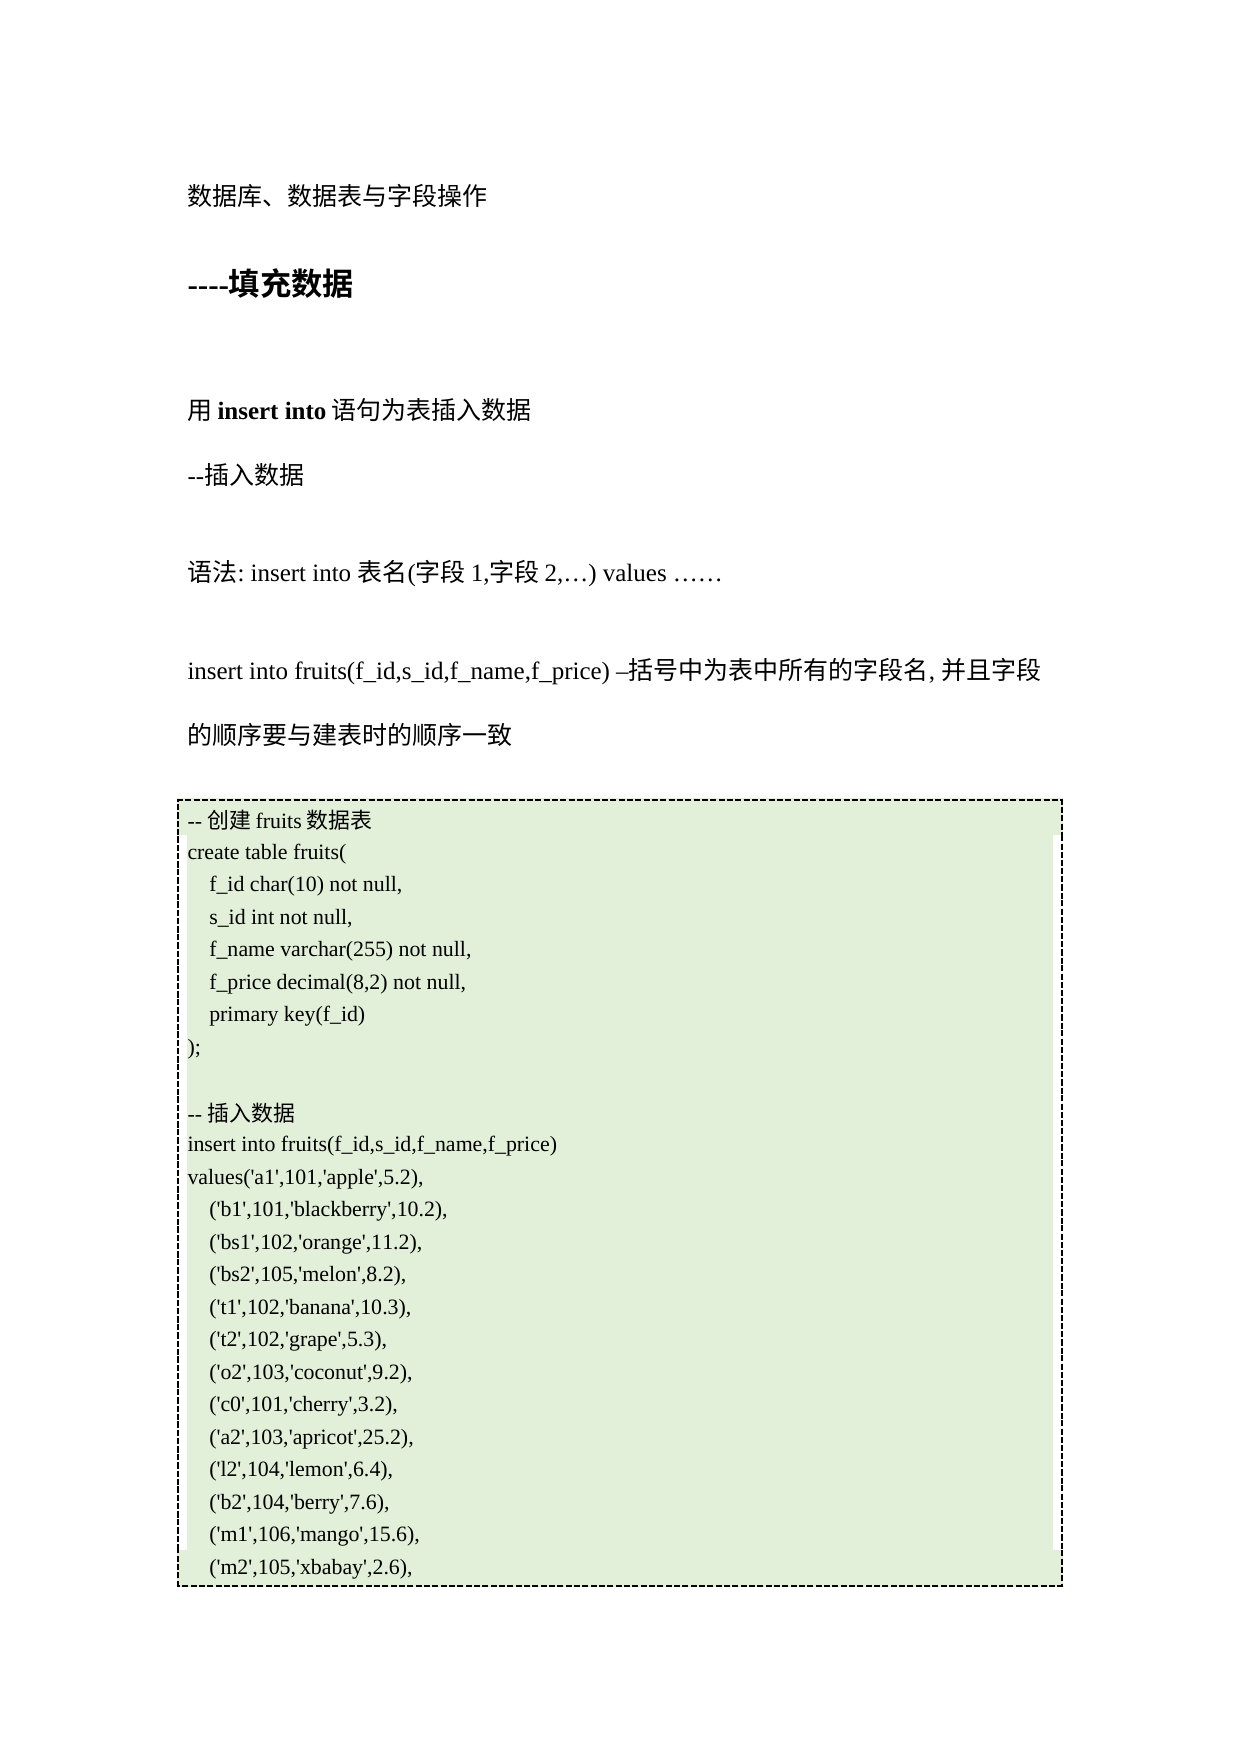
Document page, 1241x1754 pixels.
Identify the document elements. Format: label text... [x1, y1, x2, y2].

text ('bs1',102,'orange',11.2), [187, 1225, 1053, 1258]
text ); [187, 1030, 1053, 1063]
text f_id char(10) not null, [187, 868, 1053, 900]
text ('t2',102,'grape',5.3), [187, 1323, 1053, 1355]
text f_price decimal(8,2) not null, [187, 965, 1053, 998]
text insert into fruits(f_id,s_id,f_name,f_price) –括号中为表中所有的字段名, 并且字段的顺序要与建表时的顺序一致 [187, 636, 1053, 766]
text -- 插入数据 [187, 1095, 1053, 1128]
text --插入数据 [187, 441, 1053, 506]
text values('a1',101,'apple',5.2), [187, 1160, 1053, 1193]
text ('c0',101,'cherry',3.2), [187, 1388, 1053, 1420]
text f_name varchar(255) not null, [187, 933, 1053, 965]
text ('m2',105,'xbabay',2.6), [177, 1546, 1063, 1587]
text -- 创建fruits数据表 [177, 798, 1063, 835]
text 语法: insert into 表名(字段1,字段2,…) values …… [187, 538, 1053, 603]
text ('b1',101,'blackberry',10.2), [187, 1193, 1053, 1225]
text s_id int not null, [187, 900, 1053, 933]
text ('m1',106,'mango',15.6), [187, 1518, 1053, 1546]
text ('bs2',105,'melon',8.2), [187, 1258, 1053, 1290]
text ('l2',104,'lemon',6.4), [187, 1453, 1053, 1485]
text 用insert into语句为表插入数据 [187, 376, 1053, 441]
text 数据库、数据表与字段操作 [187, 162, 1053, 227]
text ('a2',103,'apricot',25.2), [187, 1420, 1053, 1453]
text primary key(f_id) [187, 998, 1053, 1030]
text insert into fruits(f_id,s_id,f_name,f_price) [187, 1128, 1053, 1160]
subtitle ----填充数据 [187, 259, 1053, 305]
text create table fruits( [187, 835, 1053, 868]
text ('t1',102,'banana',10.3), [187, 1290, 1053, 1323]
text ('b2',104,'berry',7.6), [187, 1485, 1053, 1518]
text ('o2',103,'coconut',9.2), [187, 1355, 1053, 1388]
